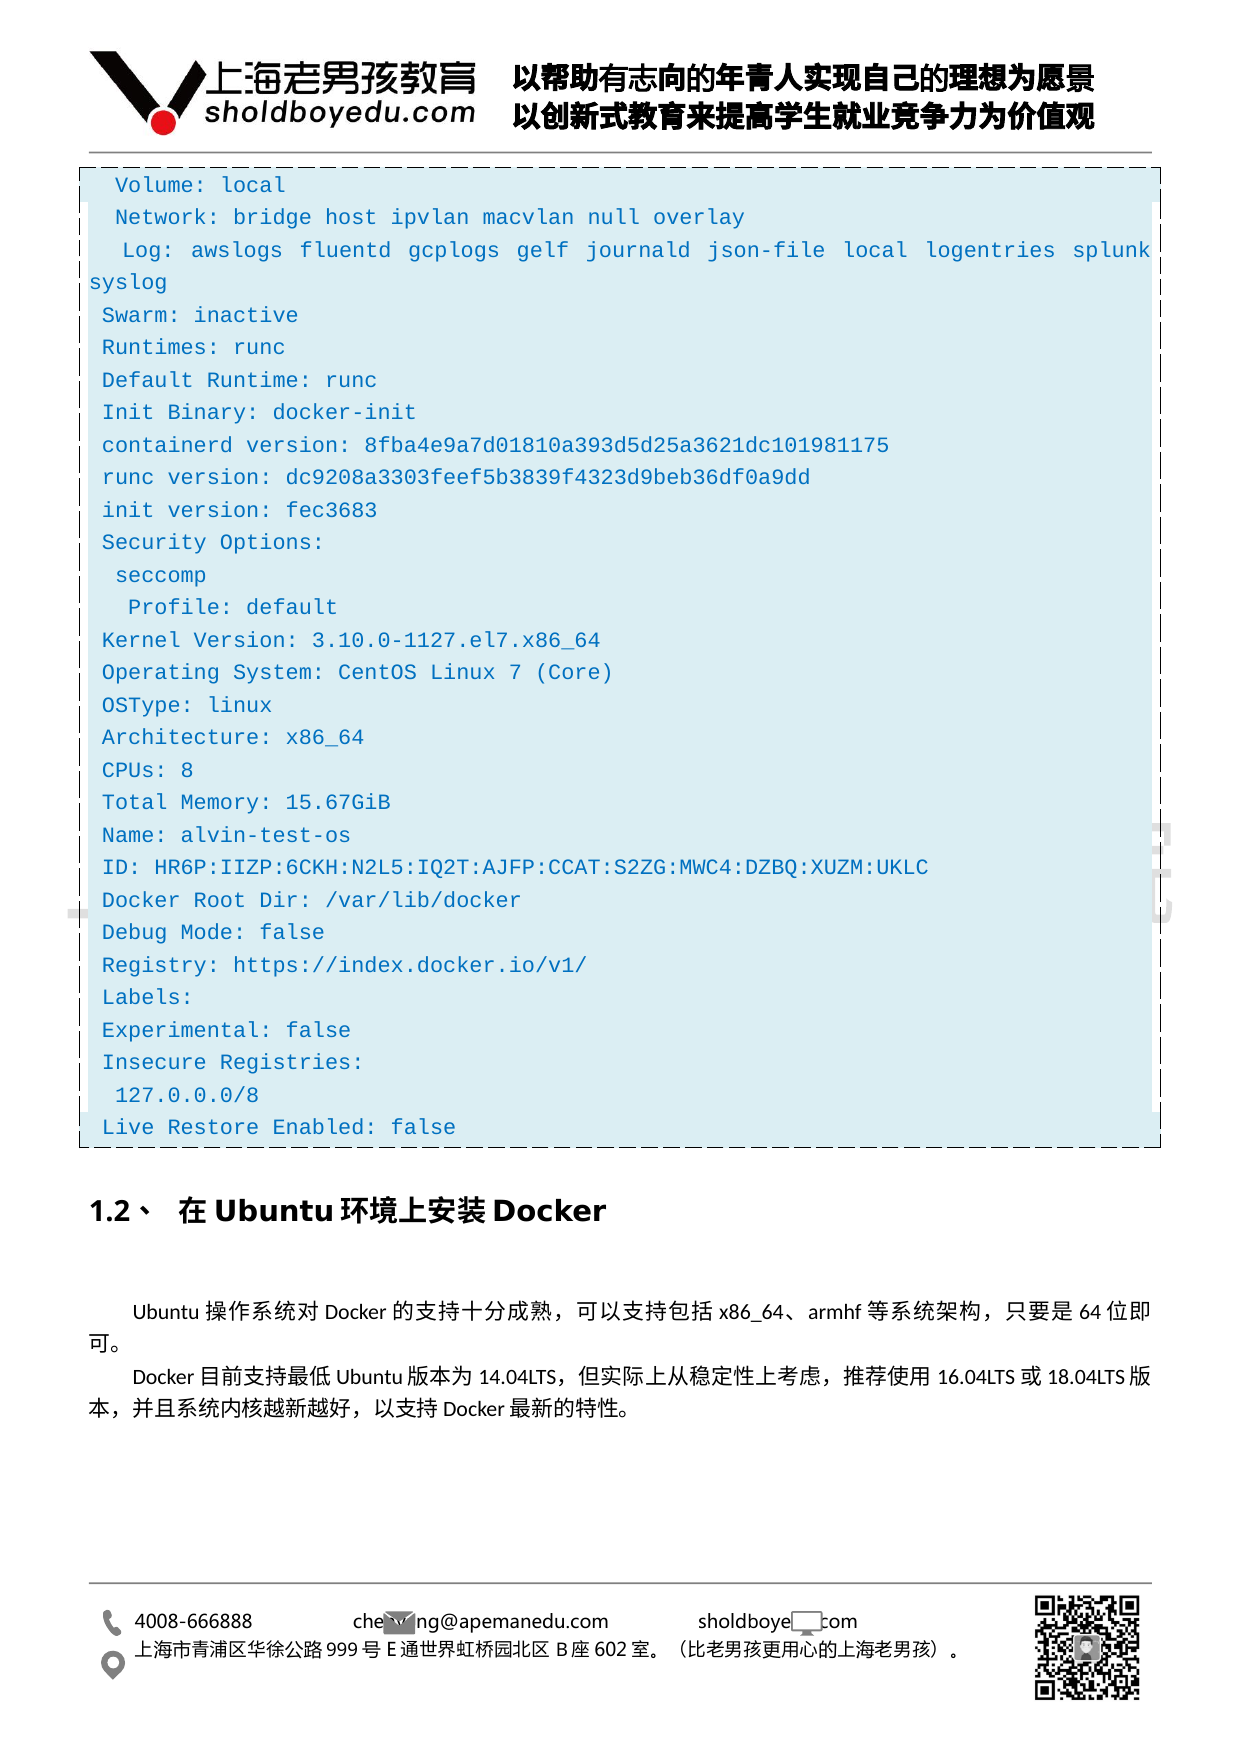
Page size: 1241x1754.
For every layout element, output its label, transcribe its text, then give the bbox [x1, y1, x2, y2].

text Operating System: CentOS Linux 7 (Core) [88, 657, 1152, 690]
text Registry: https://index.docker.io/v1/ [88, 950, 1152, 982]
text init version: fec3683 [88, 495, 1152, 527]
text Insecure Registries: [88, 1047, 1152, 1080]
text Architecture: x86_64 [88, 722, 1152, 755]
text Volume: local [79, 167, 1161, 202]
text ID: HR6P:IIZP:6CKH:N2L5:IQ2T:AJFP:CCAT:S2ZG:MWC4:DZBQ:XUZM:UKLC [88, 852, 1152, 885]
text 127.0.0.0/8 [88, 1080, 1152, 1109]
text Log: awslogs fluentd gcplogs gelf journald json-file local logentries splunk syslog [88, 235, 1152, 300]
picture [88, 47, 476, 136]
text Docker Root Dir: /var/lib/docker [88, 885, 1152, 917]
text Network: bridge host ipvlan macvlan null overlay [88, 202, 1152, 235]
list Ubuntu操作系统对Docker的支持十分成熟，可以支持包括x86_64、armhf等系统架构，只要是64位即可。 [88, 1294, 1152, 1359]
text Name: alvin-test-os [88, 820, 1152, 852]
text OSType: linux [88, 690, 1152, 722]
text Swarm: inactive [88, 300, 1152, 332]
text Total Memory: 15.67GiB [88, 787, 1152, 820]
text seccomp [88, 560, 1152, 592]
text Runtimes: runc [88, 332, 1152, 365]
text containerd version: 8fba4e9a7d01810a393d5d25a3621dc101981175 [88, 430, 1152, 462]
text Kernel Version: 3.10.0-1127.el7.x86_64 [88, 625, 1152, 657]
text Profile: default [88, 592, 1152, 625]
text Security Options: [88, 527, 1152, 560]
text runc version: dc9208a3303feef5b3839f4323d9beb36df0a9dd [88, 462, 1152, 495]
list Docker目前支持最低Ubuntu版本为14.04LTS，但实际上从稳定性上考虑，推荐使用16.04LTS 或18.04LTS版本，并且系统内核越新越好，以支持Docker最新的特性。 [88, 1359, 1152, 1424]
text Experimental: false [88, 1015, 1152, 1047]
text CPUs: 8 [88, 755, 1152, 787]
text Default Runtime: runc [88, 365, 1152, 397]
subtitle 在Ubuntu环境上安装Docker [88, 1177, 1152, 1242]
text Live Restore Enabled: false [79, 1109, 1161, 1148]
text Debug Mode: false [88, 917, 1152, 950]
text Init Binary: docker-init [88, 397, 1152, 430]
text Labels: [88, 982, 1152, 1015]
